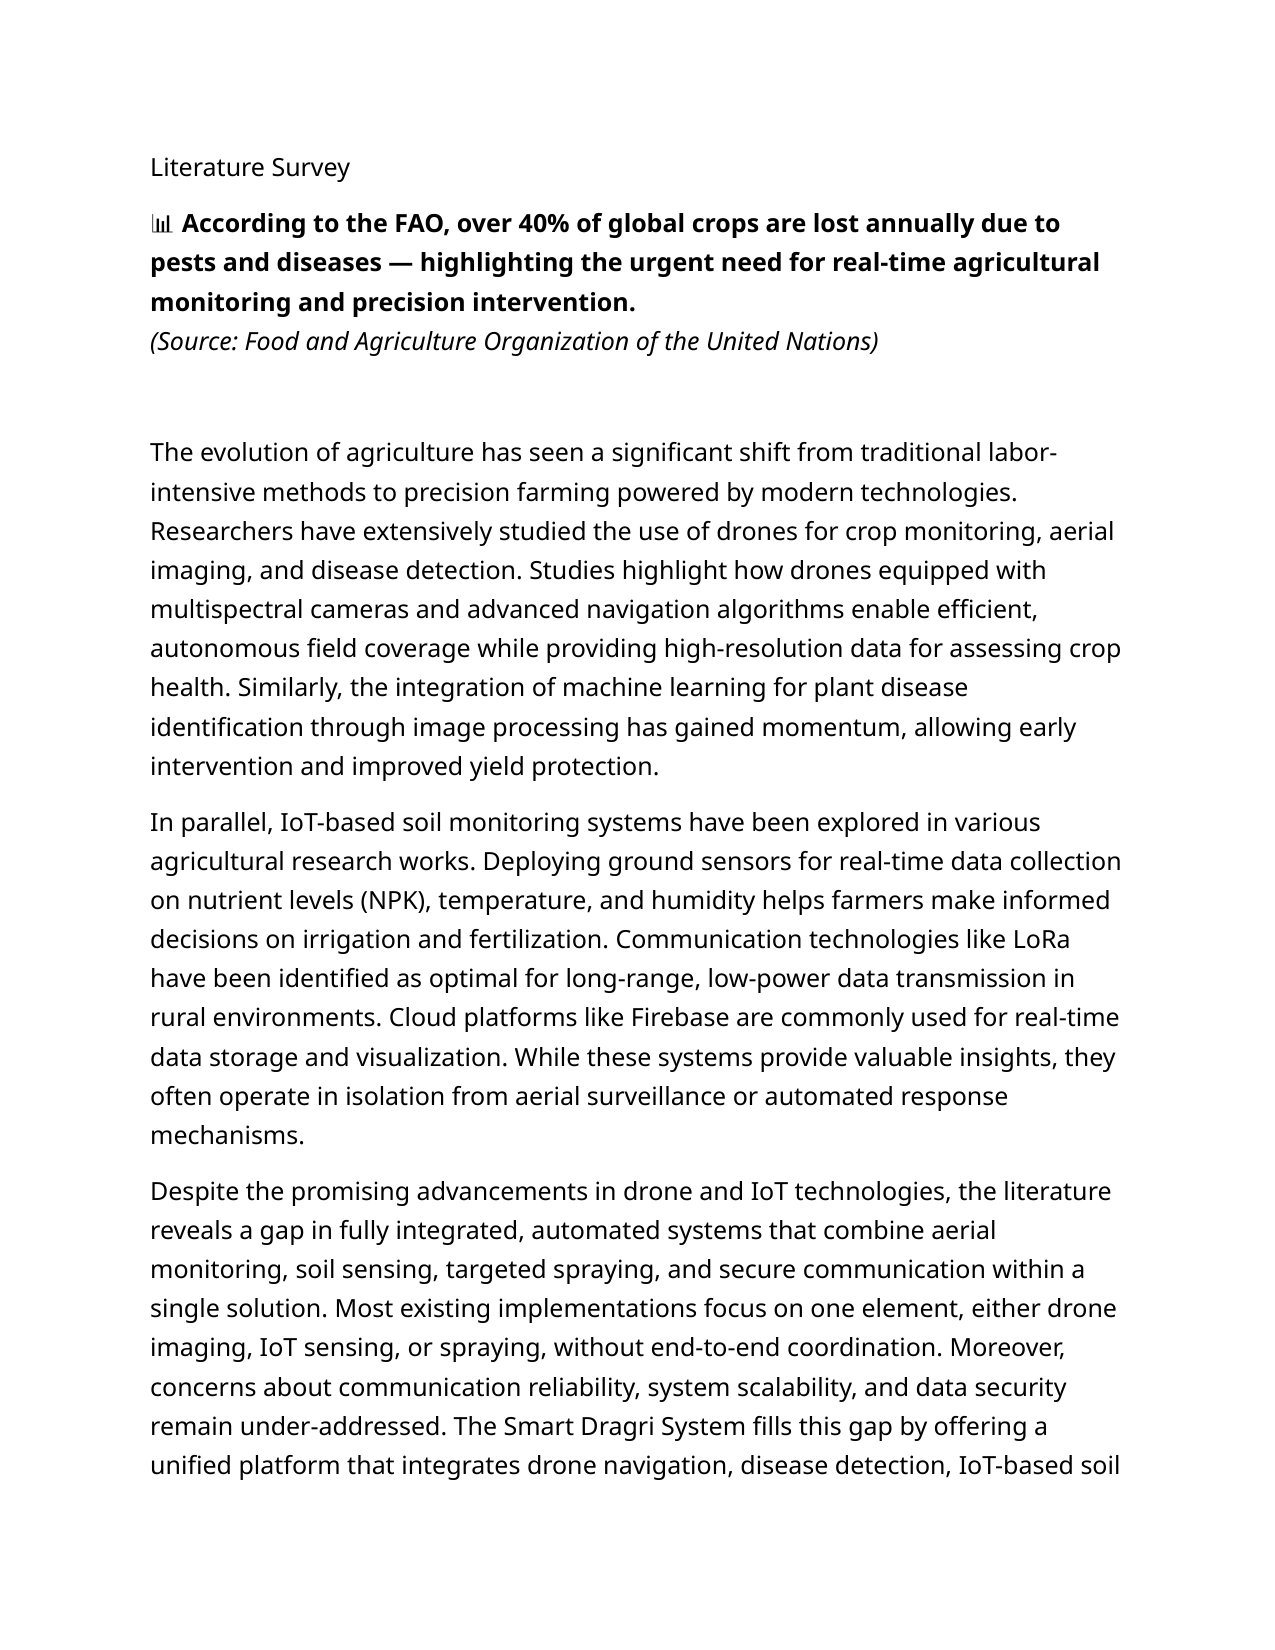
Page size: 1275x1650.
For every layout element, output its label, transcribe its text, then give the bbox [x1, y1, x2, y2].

text In parallel, IoT-based soil monitoring systems have been explored in various agricultural research works. Deploying ground sensors for real-time data collection on nutrient levels (NPK), temperature, and humidity helps farmers make informed decisions on irrigation and fertilization. Communication technologies like LoRa have been identified as optimal for long-range, low-power data transmission in rural environments. Cloud platforms like Firebase are commonly used for real-time data storage and visualization. While these systems provide valuable insights, they often operate in isolation from aerial surveillance or automated response mechanisms. [150, 804, 1125, 1152]
text The evolution of agriculture has seen a significant shift from traditional labor-intensive methods to precision farming powered by modern technologies. Researchers have extensively studied the use of drones for crop monitoring, aerial imaging, and disease detection. Studies highlight how drones equipped with multispectral cameras and advanced navigation algorithms enable efficient, autonomous field coverage while providing high-resolution data for assessing crop health. Similarly, the integration of machine learning for plant disease identification through image processing has gained momentum, allowing early intervention and improved yield protection. [150, 435, 1125, 782]
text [150, 1173, 1125, 1482]
text 📊 According to the FAO, over 40% of global crops are lost annually due to pests and diseases — highlighting the urgent need for real-time agricultural monitoring and precision intervention. (Source: Food and Agriculture Organization of the United Nations) [150, 206, 1125, 357]
text Literature Survey [150, 150, 1125, 184]
